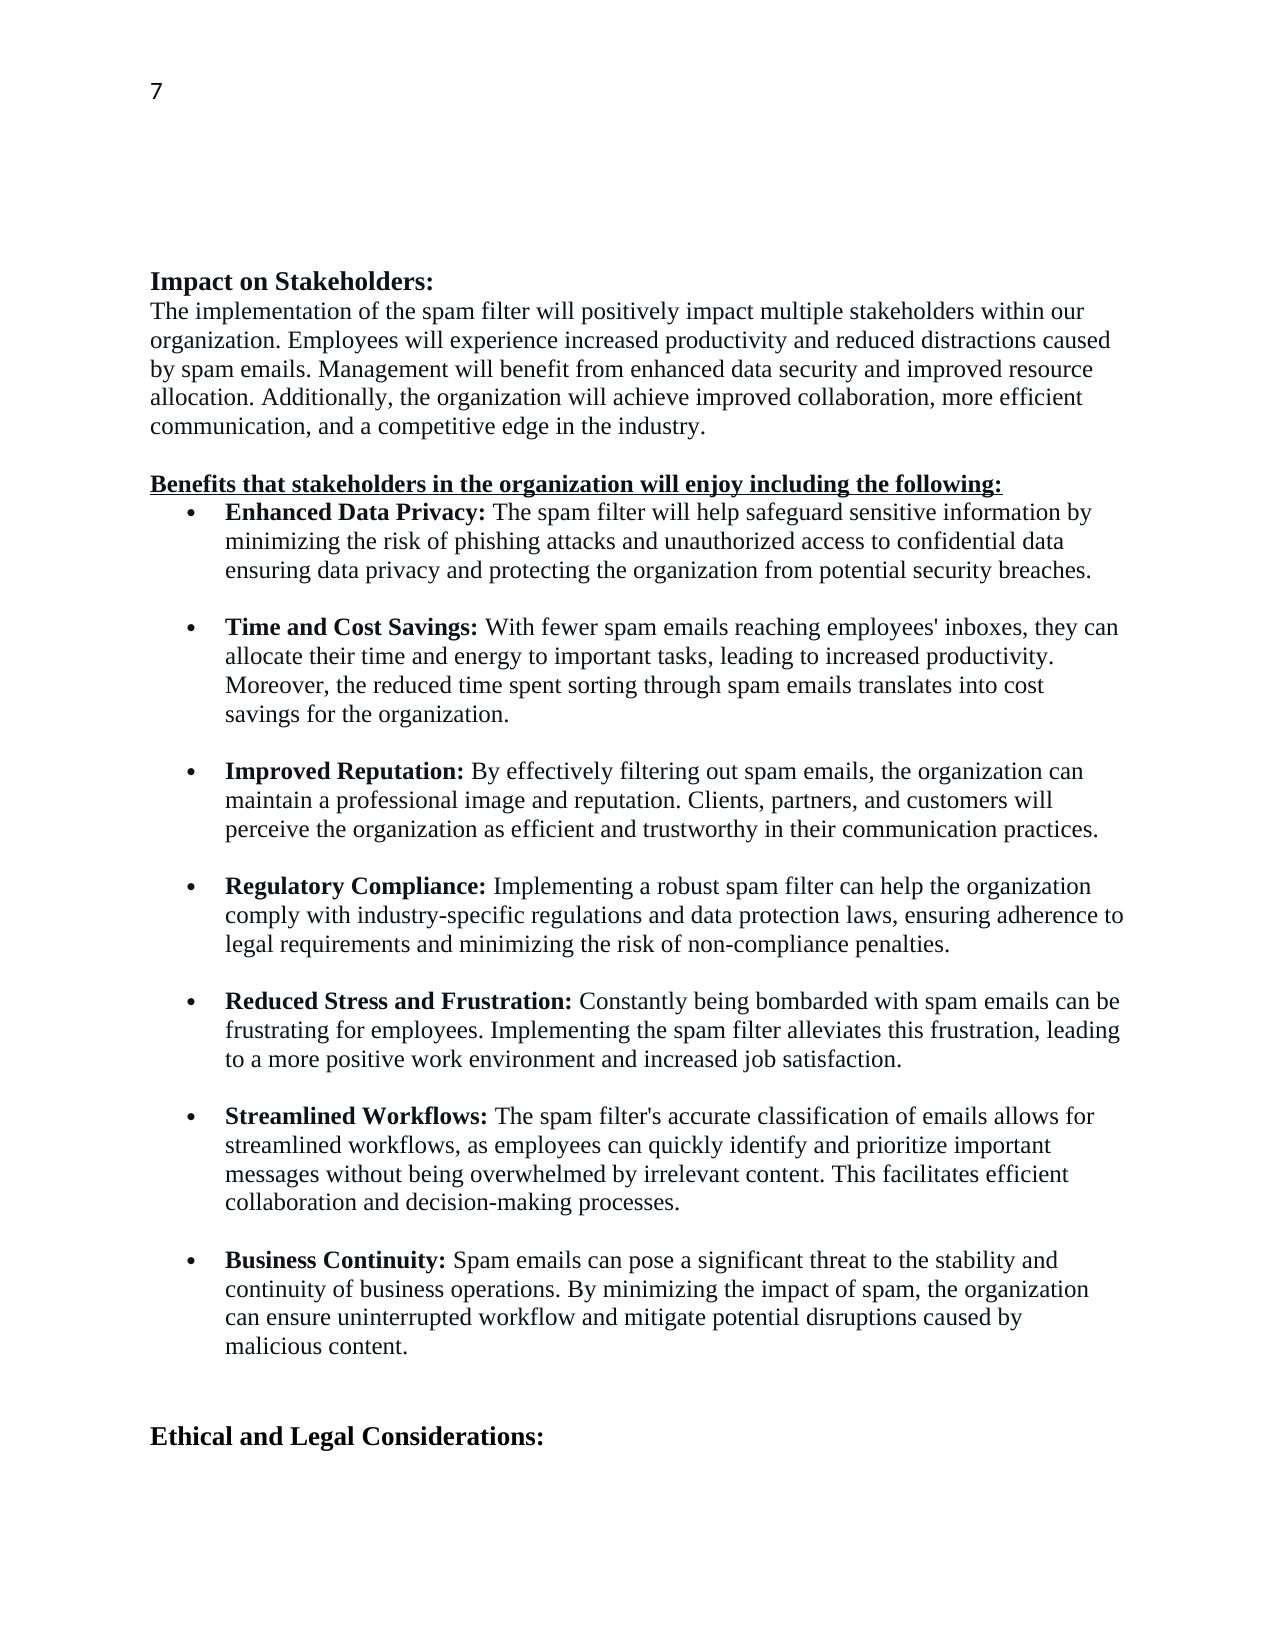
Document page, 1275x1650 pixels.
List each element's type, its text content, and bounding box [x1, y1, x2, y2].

list Streamlined Workflows: The spam filter's accurate classification of emails allows for streamlined workflows, as employees can quickly identify and prioritize important messages without being overwhelmed by irrelevant content. This facilitates efficient collaboration and decision-making processes. [187, 1101, 1125, 1216]
list Regulatory Compliance: Implementing a robust spam filter can help the organization comply with industry-specific regulations and data protection laws, ensuring adherence to legal requirements and minimizing the risk of non-compliance penalties. [187, 871, 1125, 957]
text Impact on Stakeholders: [150, 265, 1125, 296]
list Reduced Stress and Frustration: Constantly being bombarded with spam emails can be frustrating for employees. Implementing the spam filter alleviates this frustration, leading to a more positive work environment and increased job satisfaction. [187, 986, 1125, 1072]
text Ethical and Legal Considerations: [150, 1420, 1125, 1451]
list Enhanced Data Privacy: The spam filter will help safeguard sensitive information by minimizing the risk of phishing attacks and unauthorized access to confidential data ensuring data privacy and protecting the organization from potential security breaches. [187, 497, 1125, 584]
list Business Continuity: Spam emails can pose a significant threat to the stability and continuity of business operations. By minimizing the impact of spam, the organization can ensure uninterrupted workflow and mitigate potential disruptions caused by malicious content. [187, 1245, 1125, 1360]
text The implementation of the spam filter will positively impact multiple stakeholders within our organization. Employees will experience increased productivity and reduced distractions caused by spam emails. Management will benefit from enhanced data security and improved resource allocation. Additionally, the organization will achieve improved collaboration, more efficient communication, and a competitive edge in the industry. [150, 296, 1125, 440]
list Improved Reputation: By effectively filtering out spam emails, the organization can maintain a professional image and reputation. Clients, partners, and customers will perceive the organization as efficient and trustworthy in their communication practices. [187, 756, 1125, 842]
list Time and Cost Savings: With fewer spam emails reaching employees' inboxes, they can allocate their time and energy to important tasks, leading to increased productivity. Moreover, the reduced time spent sorting through spam emails translates into cost savings for the organization. [187, 612, 1125, 727]
text Benefits that stakeholders in the organization will enjoy including the following: [150, 469, 1125, 497]
